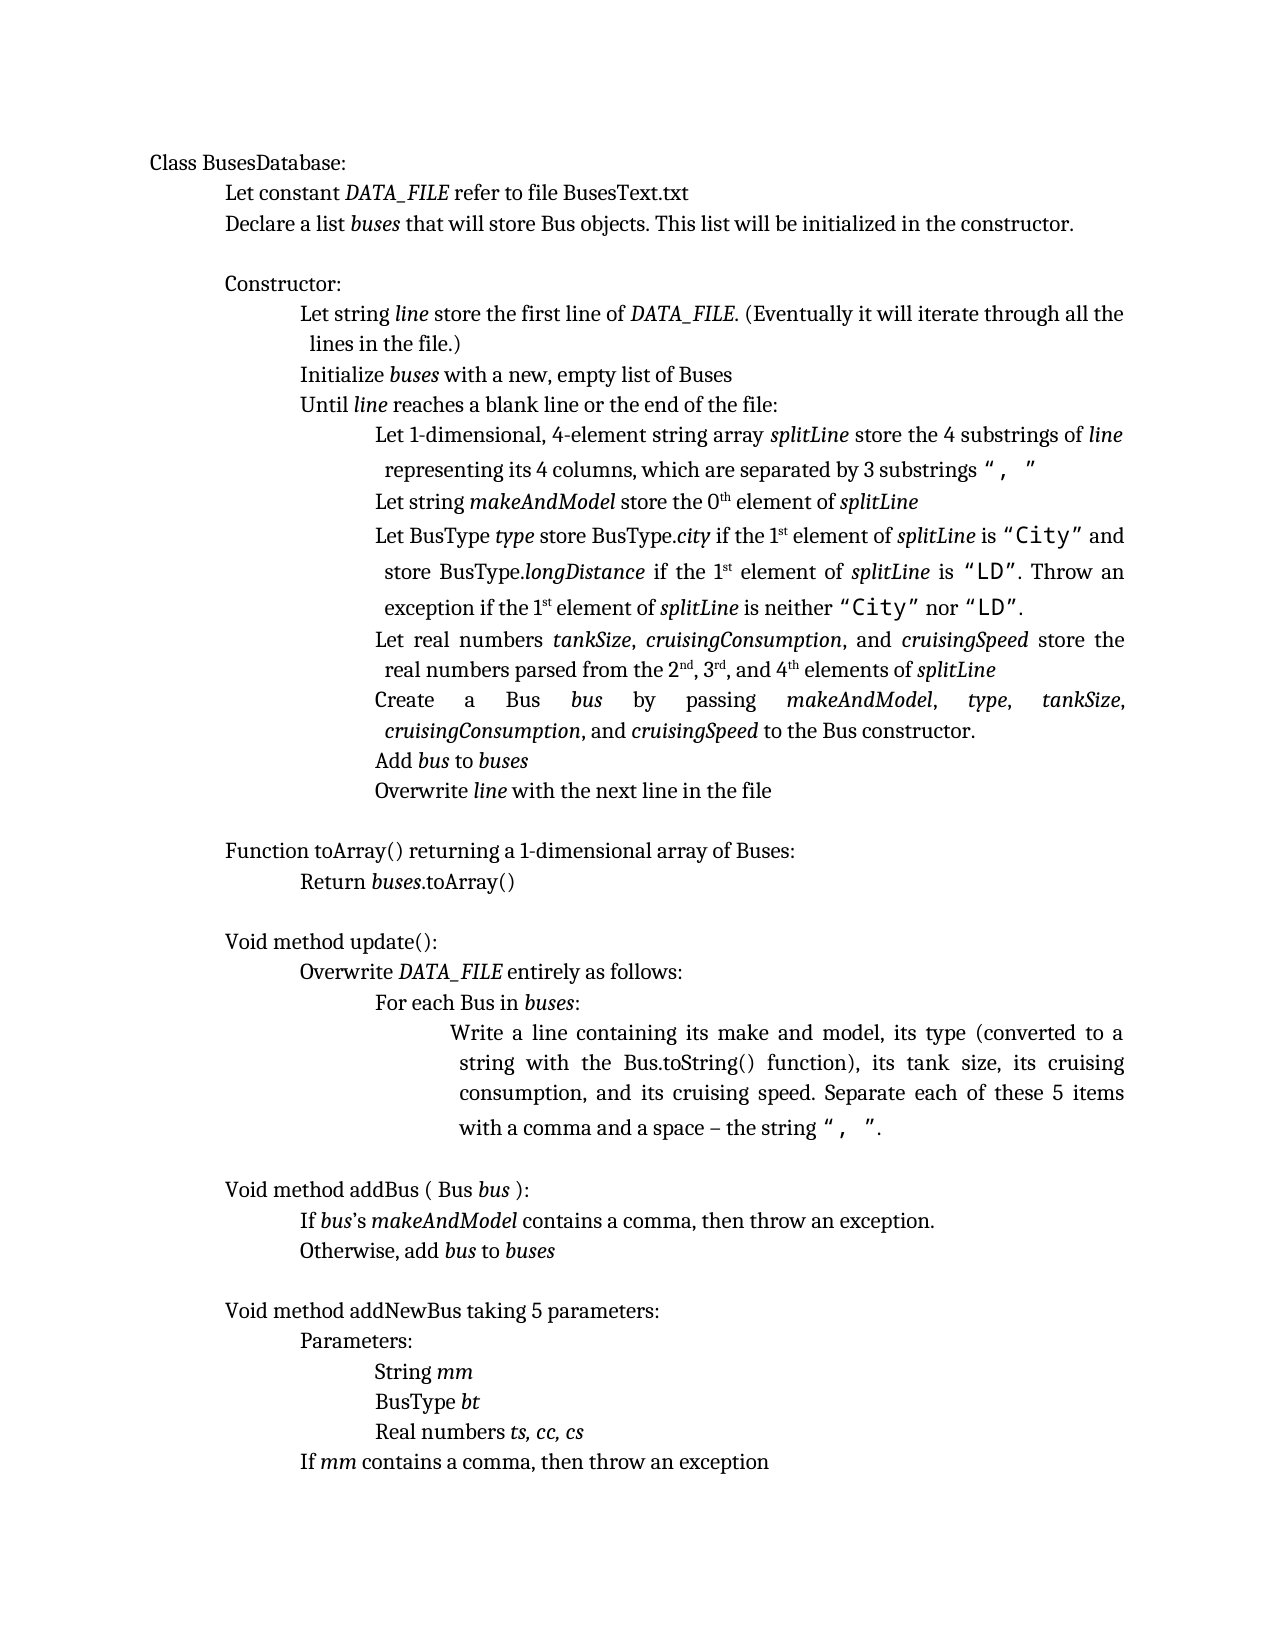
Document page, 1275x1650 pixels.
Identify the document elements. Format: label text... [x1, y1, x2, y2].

text Void method addBus ( Bus bus ): [225, 1177, 1125, 1203]
text Constructor: [225, 271, 1125, 297]
text Until line reaches a blank line or the end of the file: [300, 392, 1125, 418]
text Initialize buses with a new, empty list of Buses [300, 361, 1125, 388]
text Function toArray() returning a 1-dimensional array of Buses: [225, 838, 1125, 865]
text Otherwise, add bus to buses [300, 1238, 1125, 1264]
text Let 1-dimensional, 4-element string array splitLine store the 4 substrings of line representing its 4 columns, which are separated by 3 substrings “, ” [375, 422, 1125, 484]
text Void method addNewBus taking 5 parameters: [225, 1298, 1125, 1324]
text For each Bus in buses: [375, 989, 1125, 1016]
text Let constant DATA_FILE refer to file BusesText.txt [225, 180, 1125, 207]
text Class BusesDatabase: [150, 150, 1125, 176]
text Parameters: [300, 1328, 1125, 1354]
text Let BusType type store BusType.city if the 1st element of splitLine is “City” and store BusType.longDistance if the 1st element of splitLine is “LD”. Throw an exception if the 1st element of splitLine is neither “City” nor “LD”. [375, 519, 1125, 622]
text If mm contains a comma, then throw an exception [300, 1449, 1125, 1475]
text Overwrite line with the next line in the file [375, 778, 1125, 804]
text BusType bt [375, 1389, 1125, 1415]
text Let string line store the first line of DATA_FILE. (Eventually it will iterate through all the lines in the file.) [300, 301, 1125, 358]
text Add bus to buses [375, 748, 1125, 774]
text Create a Bus bus by passing makeAndModel, type, tankSize, cruisingConsumption, and cruisingSpeed to the Bus constructor. [375, 687, 1125, 744]
text Declare a list buses that will store Bus objects. This list will be initialized in the constructor. [225, 210, 1125, 237]
text Return buses.toArray() [300, 868, 1125, 895]
text Write a line containing its make and model, its type (converted to a string with the Bus.toString() function), its tank size, its cruising consumption, and its cruising speed. Separate each of these 5 items with a comma and a space – the string “, ”. [450, 1019, 1125, 1142]
text Real numbers ts, cc, cs [375, 1419, 1125, 1445]
text If bus’s makeAndModel contains a comma, then throw an exception. [300, 1207, 1125, 1234]
text Let real numbers tankSize, cruisingConsumption, and cruisingSpeed store the real numbers parsed from the 2nd, 3rd, and 4th elements of splitLine [375, 627, 1125, 683]
text Let string makeAndModel store the 0th element of splitLine [375, 489, 1125, 515]
text String mm [375, 1358, 1125, 1385]
text Overwrite DATA_FILE entirely as follows: [300, 959, 1125, 986]
text Void method update(): [225, 929, 1125, 955]
